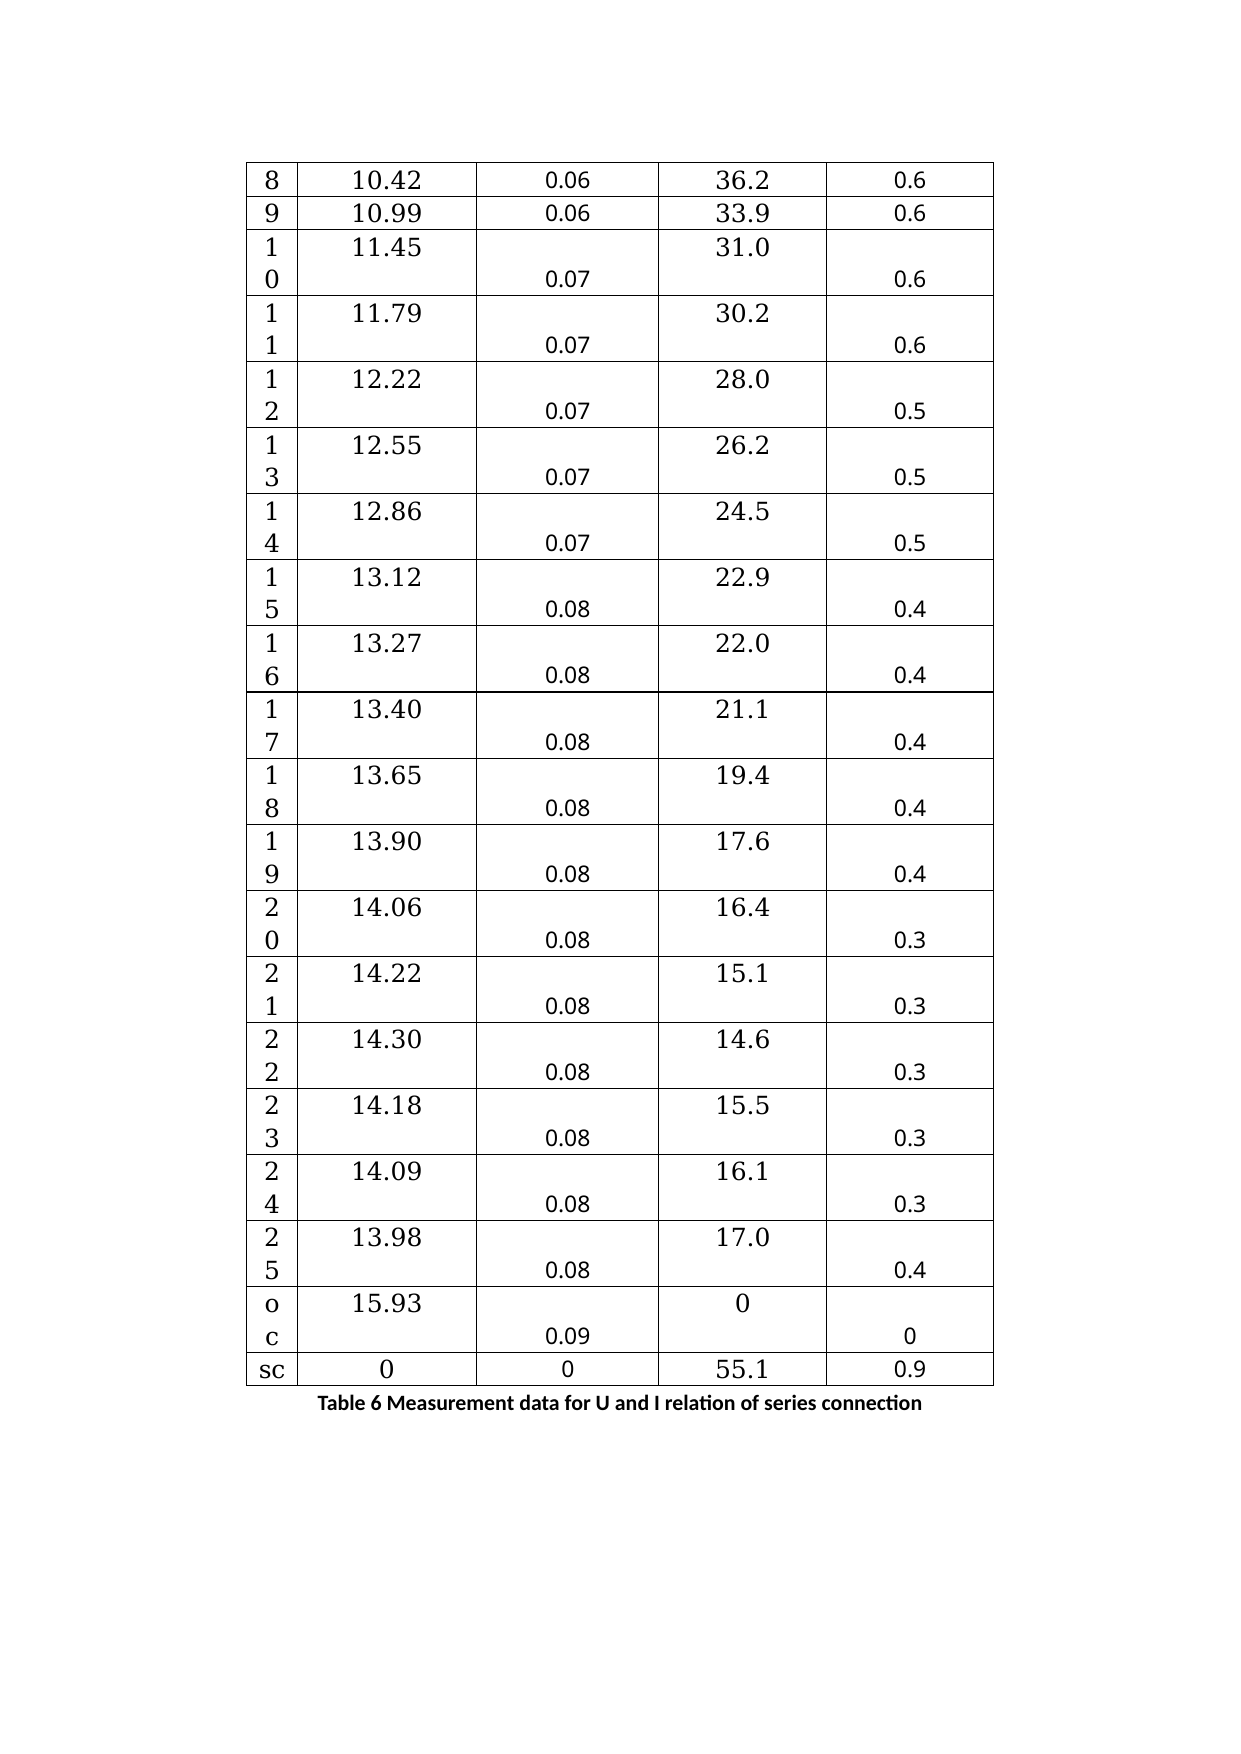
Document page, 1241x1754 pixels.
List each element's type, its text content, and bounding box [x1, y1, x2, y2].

table_cell 11.79 [298, 296, 476, 361]
table_cell 25 [247, 1221, 297, 1286]
table_cell 0.08 [477, 825, 658, 889]
table_cell 0.09 [477, 1287, 658, 1352]
table_cell 11.45 [298, 230, 476, 295]
table_cell 13.90 [298, 825, 476, 889]
table_cell 17.0 [659, 1221, 826, 1286]
table_cell 16 [247, 626, 297, 691]
table_cell 0.4 [827, 759, 993, 823]
table_cell 28.0 [659, 362, 826, 427]
table_cell 0.07 [477, 428, 658, 493]
table_cell 15 [247, 560, 297, 625]
table_cell 0.08 [477, 759, 658, 823]
table_cell 0.06 [477, 197, 658, 229]
table_cell 0 [298, 1353, 476, 1385]
table_cell 10 [247, 230, 297, 295]
table_cell 20 [247, 891, 297, 956]
table_cell 0 [477, 1353, 658, 1385]
table_cell 24.5 [659, 494, 826, 559]
table_cell 0.5 [827, 494, 993, 559]
table_cell 14.18 [298, 1089, 476, 1154]
table_cell 19.4 [659, 759, 826, 823]
table_cell 0.5 [827, 428, 993, 493]
table_cell 14.06 [298, 891, 476, 956]
table_cell 55.1 [659, 1353, 826, 1385]
table_cell 0.4 [827, 626, 993, 691]
table_cell 15.1 [659, 957, 826, 1022]
table_cell sc [247, 1353, 297, 1385]
table_cell 10.99 [298, 197, 476, 229]
table_cell 22.0 [659, 626, 826, 691]
table_cell 24 [247, 1155, 297, 1220]
table_cell 0.08 [477, 693, 658, 757]
table_cell 17.6 [659, 825, 826, 889]
table_cell 21 [247, 957, 297, 1022]
table_cell 13 [247, 428, 297, 493]
table_cell 0.08 [477, 1023, 658, 1088]
table_cell 0.07 [477, 296, 658, 361]
table_cell 0 [827, 1287, 993, 1352]
table_cell 0.3 [827, 1089, 993, 1154]
table_cell 14 [247, 494, 297, 559]
table_cell 0.4 [827, 693, 993, 757]
table_cell 31.0 [659, 230, 826, 295]
table_cell 13.65 [298, 759, 476, 823]
table_cell 12 [247, 362, 297, 427]
table_cell 14.6 [659, 1023, 826, 1088]
table_cell 9 [247, 197, 297, 229]
text Table 6 Measurement data for U and I relation of series connection [187, 1386, 1053, 1419]
table_cell 26.2 [659, 428, 826, 493]
table_cell 0.08 [477, 957, 658, 1022]
table_cell 36.2 [659, 163, 826, 196]
table_cell 0.4 [827, 560, 993, 625]
table_cell 30.2 [659, 296, 826, 361]
table_cell 0.4 [827, 825, 993, 889]
table_cell 12.22 [298, 362, 476, 427]
table_cell 17 [247, 693, 297, 757]
table_cell 16.4 [659, 891, 826, 956]
table_cell 0.08 [477, 1089, 658, 1154]
table_cell 0.08 [477, 626, 658, 691]
table_cell 14.09 [298, 1155, 476, 1220]
table_cell 22 [247, 1023, 297, 1088]
table_cell 13.27 [298, 626, 476, 691]
table_cell 15.5 [659, 1089, 826, 1154]
table_cell 13.12 [298, 560, 476, 625]
table_cell 0.5 [827, 362, 993, 427]
table_cell 14.22 [298, 957, 476, 1022]
table_cell 0.08 [477, 560, 658, 625]
table_cell 13.40 [298, 693, 476, 757]
table_cell 0.08 [477, 1221, 658, 1286]
table_cell 0.08 [477, 891, 658, 956]
table_cell 0.9 [827, 1353, 993, 1385]
table_cell 33.9 [659, 197, 826, 229]
table_cell 0.6 [827, 163, 993, 196]
table_cell 19 [247, 825, 297, 889]
table_cell 0.3 [827, 1023, 993, 1088]
table_cell 0.3 [827, 1155, 993, 1220]
table_cell 0.07 [477, 362, 658, 427]
table_cell 13.98 [298, 1221, 476, 1286]
table_cell oc [247, 1287, 297, 1352]
table_cell 0.08 [477, 1155, 658, 1220]
table_cell 0.3 [827, 957, 993, 1022]
table_cell 0 [659, 1287, 826, 1352]
table_cell 0.6 [827, 296, 993, 361]
table_cell 12.55 [298, 428, 476, 493]
table_cell 21.1 [659, 693, 826, 757]
table_cell 12.86 [298, 494, 476, 559]
table_cell 11 [247, 296, 297, 361]
table_cell 0.07 [477, 494, 658, 559]
table_cell 10.42 [298, 163, 476, 196]
table_cell 23 [247, 1089, 297, 1154]
table_cell 0.4 [827, 1221, 993, 1286]
table_cell 0.3 [827, 891, 993, 956]
table_cell 22.9 [659, 560, 826, 625]
table_cell 0.07 [477, 230, 658, 295]
table_cell 14.30 [298, 1023, 476, 1088]
table_cell 0.6 [827, 230, 993, 295]
table_cell 16.1 [659, 1155, 826, 1220]
table_cell 15.93 [298, 1287, 476, 1352]
table_cell 0.6 [827, 197, 993, 229]
table_cell 18 [247, 759, 297, 823]
table_cell 8 [247, 163, 297, 196]
table_cell 0.06 [477, 163, 658, 196]
